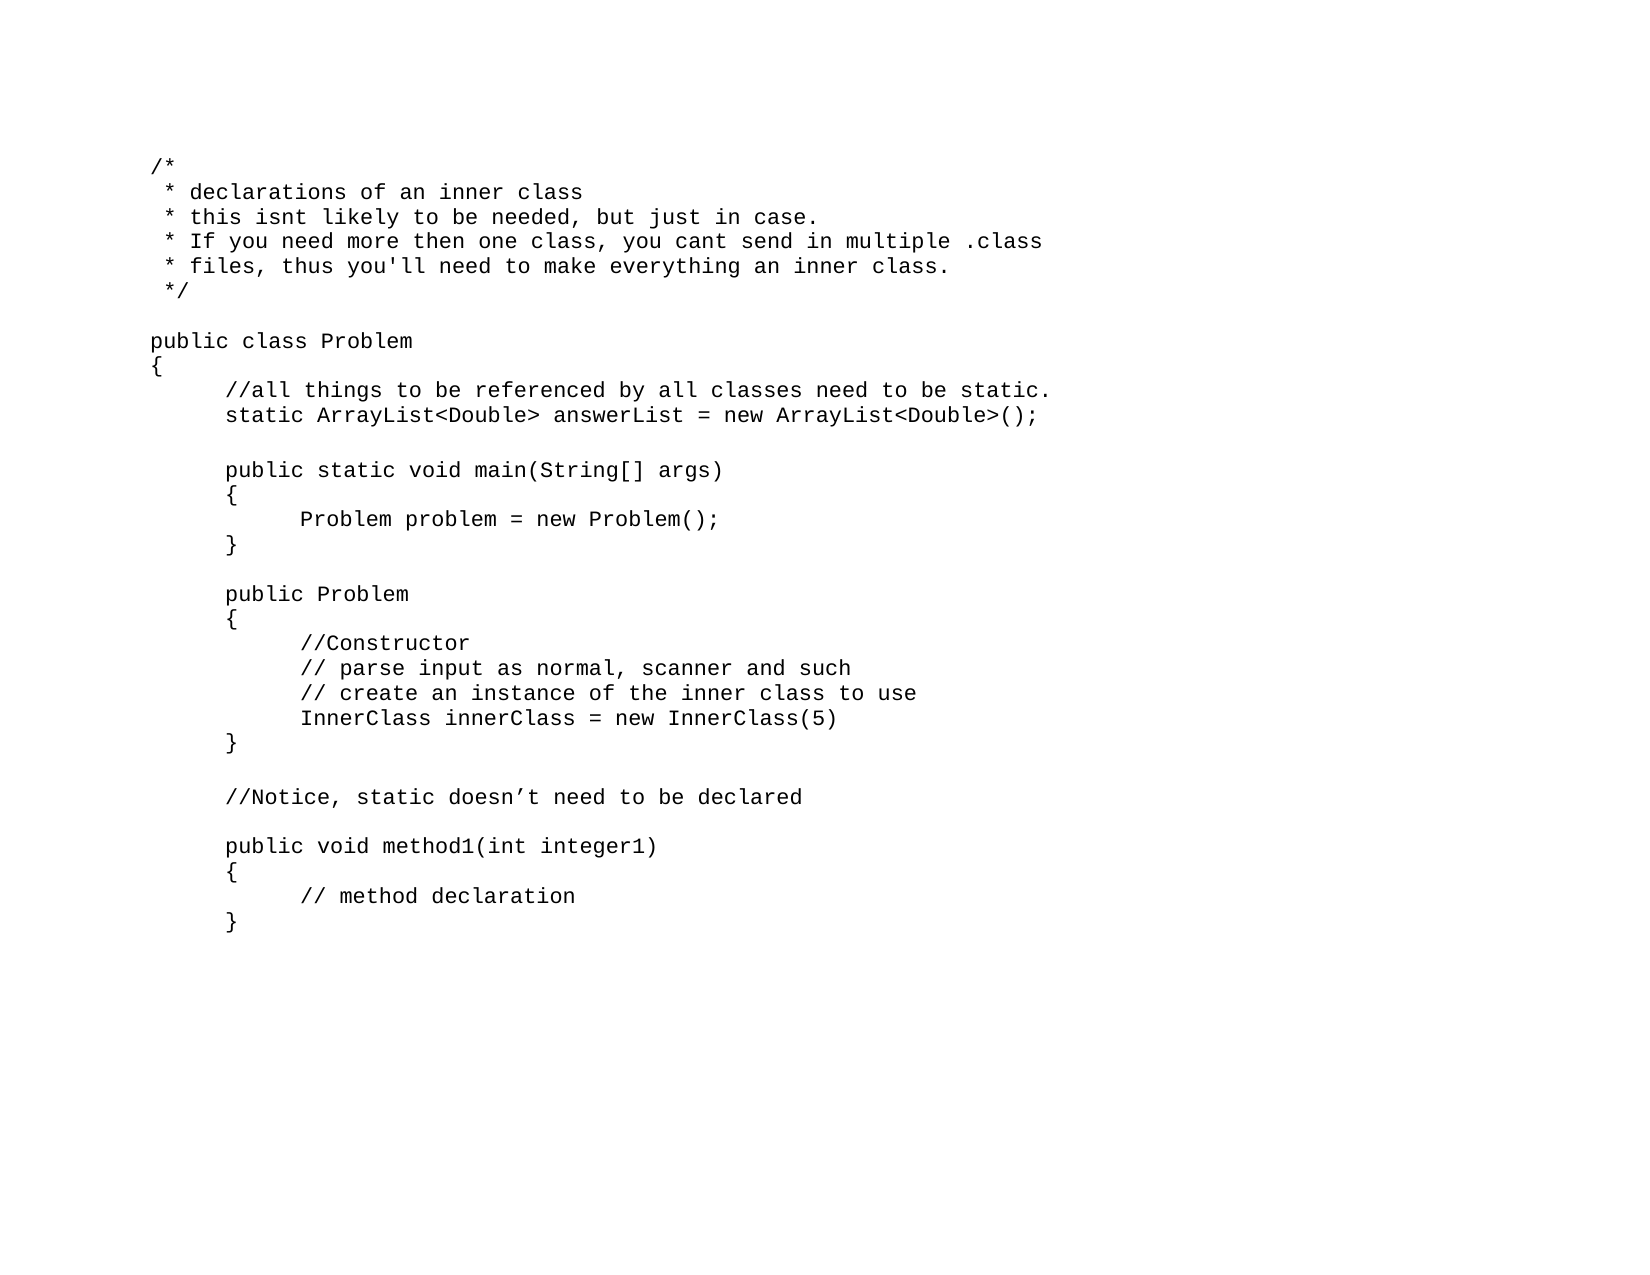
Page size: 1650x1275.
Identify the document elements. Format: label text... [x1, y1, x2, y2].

text //Notice, static doesn’t need to be declared [150, 786, 1500, 811]
text /* [150, 156, 1500, 181]
text // method declaration [150, 885, 1500, 910]
text // parse input as normal, scanner and such [150, 657, 1500, 682]
text } [150, 910, 1500, 935]
text */ [150, 280, 1500, 305]
text { [150, 861, 1500, 885]
text * files, thus you'll need to make everything an inner class. [150, 256, 1500, 280]
text { [150, 608, 1500, 632]
text public Problem [150, 583, 1500, 608]
text //all things to be referenced by all classes need to be static. [150, 379, 1500, 404]
text { [150, 484, 1500, 508]
text public static void main(String[] args) [150, 459, 1500, 484]
text Problem problem = new Problem(); [150, 508, 1500, 533]
text // create an instance of the inner class to use [150, 682, 1500, 707]
text static ArrayList<Double> answerList = new ArrayList<Double>(); [150, 404, 1500, 429]
text //Constructor [150, 632, 1500, 657]
text * this isnt likely to be needed, but just in case. [150, 206, 1500, 231]
text public void method1(int integer1) [150, 836, 1500, 861]
text } [150, 732, 1500, 756]
text * declarations of an inner class [150, 181, 1500, 206]
text } [150, 533, 1500, 558]
text { [150, 355, 1500, 379]
text InnerClass innerClass = new InnerClass(5) [150, 707, 1500, 732]
text * If you need more then one class, you cant send in multiple .class [150, 231, 1500, 256]
text public class Problem [150, 330, 1500, 355]
